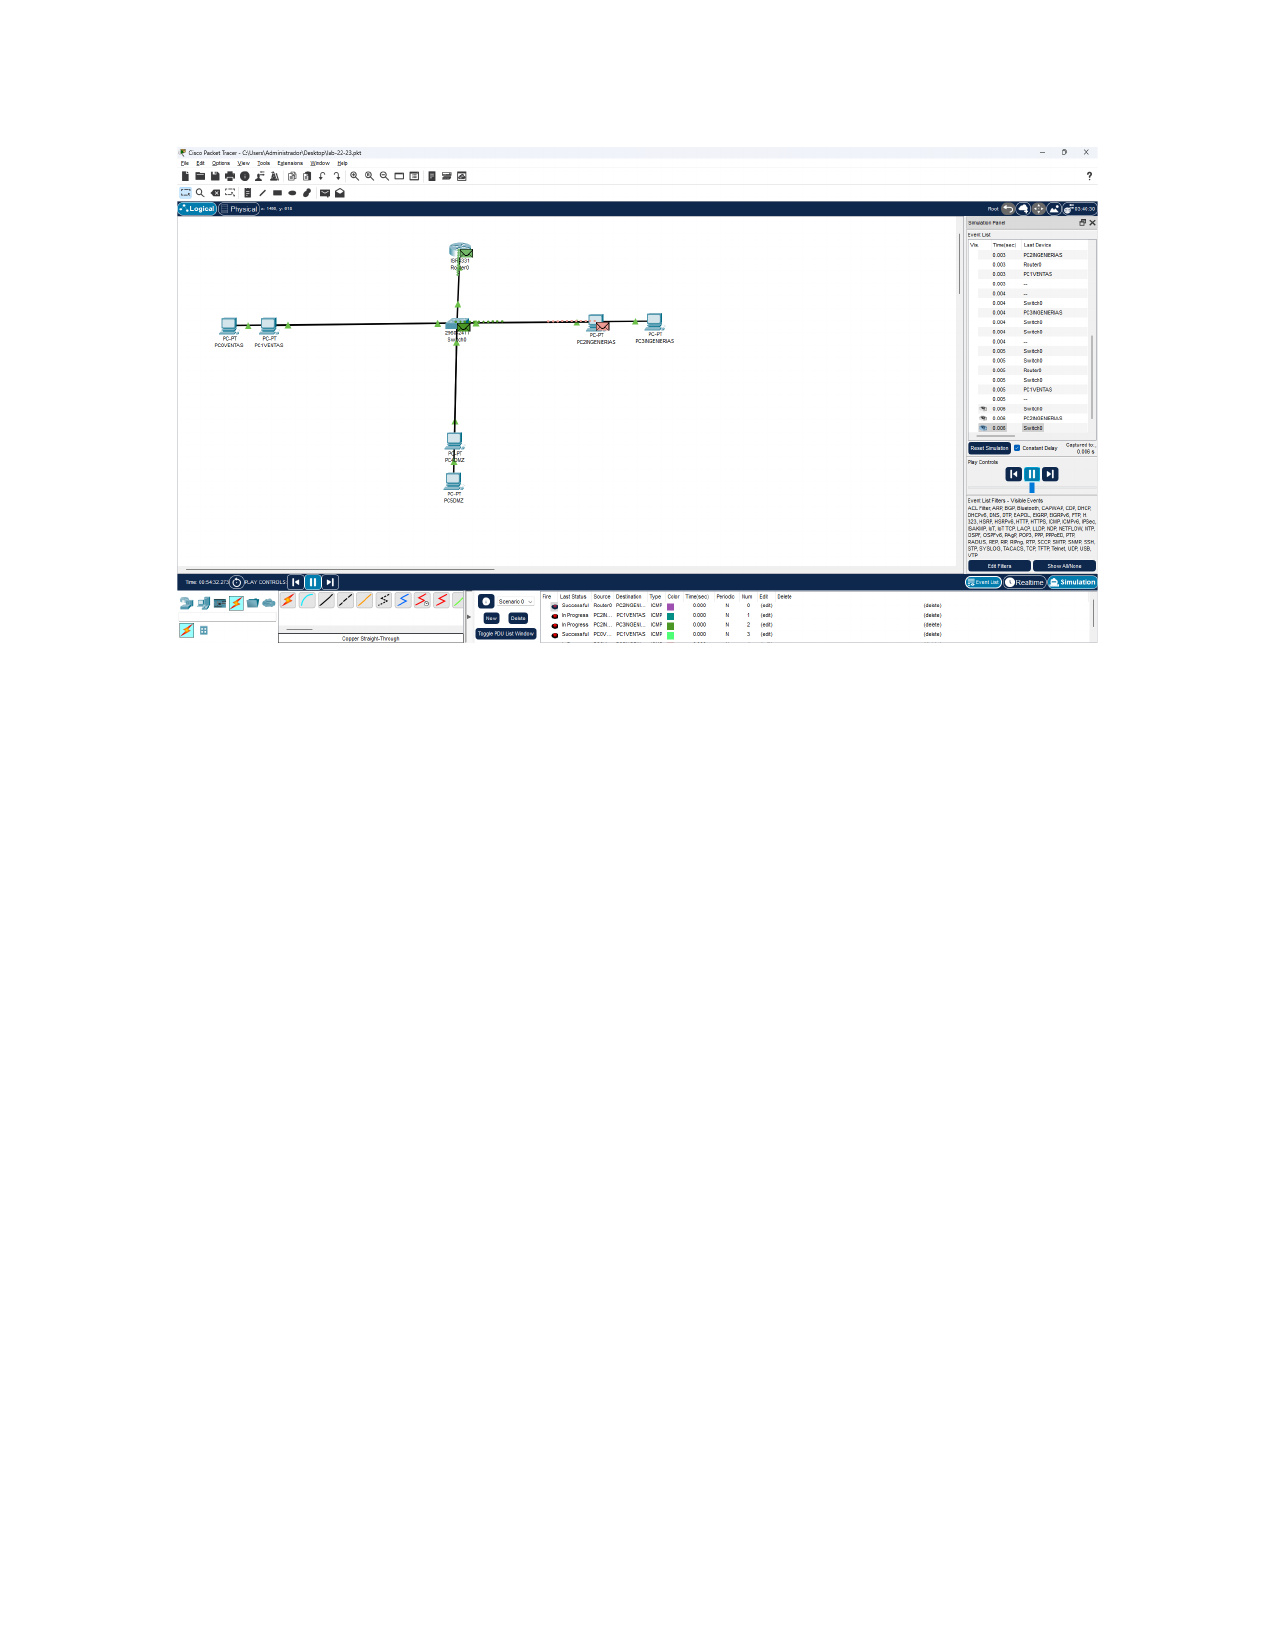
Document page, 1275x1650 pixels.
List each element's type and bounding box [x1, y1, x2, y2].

picture [177, 147, 1098, 643]
picture [200, 208, 213, 212]
